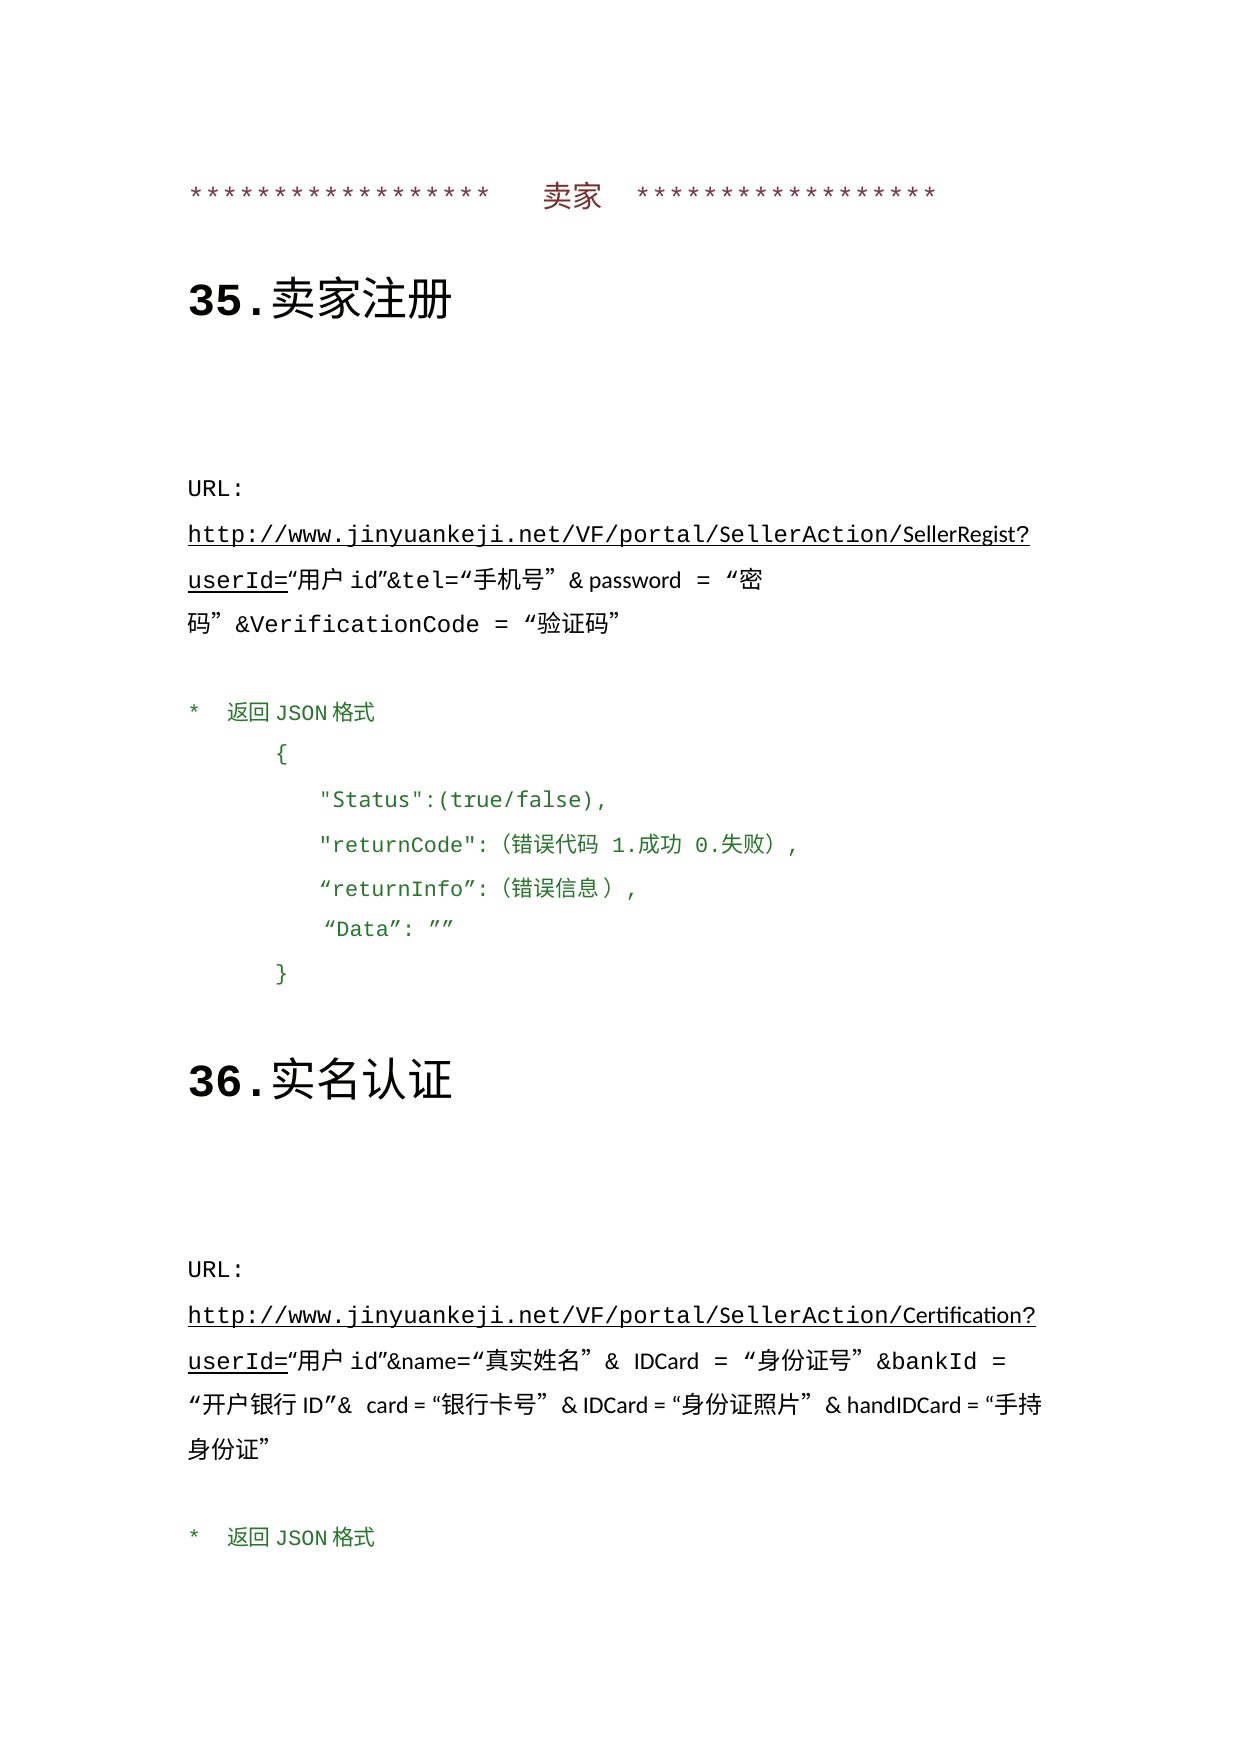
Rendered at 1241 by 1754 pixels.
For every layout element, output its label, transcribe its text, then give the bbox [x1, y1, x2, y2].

text } [187, 953, 1053, 997]
text ****************** 卖家 ****************** [187, 172, 1053, 216]
text * 返回JSON格式 [187, 1514, 1053, 1558]
text "Status":(true/false), [187, 777, 1053, 821]
text 35.卖家注册 [187, 251, 1053, 339]
text 36.实名认证 [187, 1032, 1053, 1121]
text { [187, 733, 1053, 777]
text URL: http://www.jinyuankeji.net/VF/portal/HYPERLINK "http://www.jinyuankeji.net/VF/portal/SellerAction/SellerRegist?userId="SHYPERLINK "http://www.jinyuankeji.net/VF/portal/SellerAction/SellerRegist?userId="ellerAction/HYPERLINK "http://www.jinyuankeji.net/VF/portal/SellerAction/SellerRegist?userId="SellerRegistHYPERLINK "http://www.jinyuankeji.net/VF/portal/SellerAction/SellerRegist?userId="?userId=“用户id”&tel=“手机号”& password = “密码”&VerificationCode = “验证码” [187, 468, 1053, 644]
text * 返回JSON格式 [187, 689, 1053, 733]
text "returnCode":（错误代码 1.成功 0.失败）, [187, 821, 1053, 865]
text URL: http://www.jinyuankeji.net/VF/portal/HYPERLINK "http://www.jinyuankeji.net/VF/portal/SellerAction/Certification?userId="SHYPERLINK "http://www.jinyuankeji.net/VF/portal/SellerAction/Certification?userId="ellerAction/HYPERLINK "http://www.jinyuankeji.net/VF/portal/SellerAction/Certification?userId="CertificationHYPERLINK "http://www.jinyuankeji.net/VF/portal/SellerAction/Certification?userId="?userId=“用户id”&name=“真实姓名”& IDCard = “身份证号”&bankId = “开户银行ID”& card = “银行卡号”& IDCard = “身份证照片”& handIDCard = “手持身份证” [187, 1249, 1053, 1470]
text “returnInfo”:（错误信息 ）, [187, 865, 1053, 909]
text “Data”: ”” [187, 909, 1053, 953]
